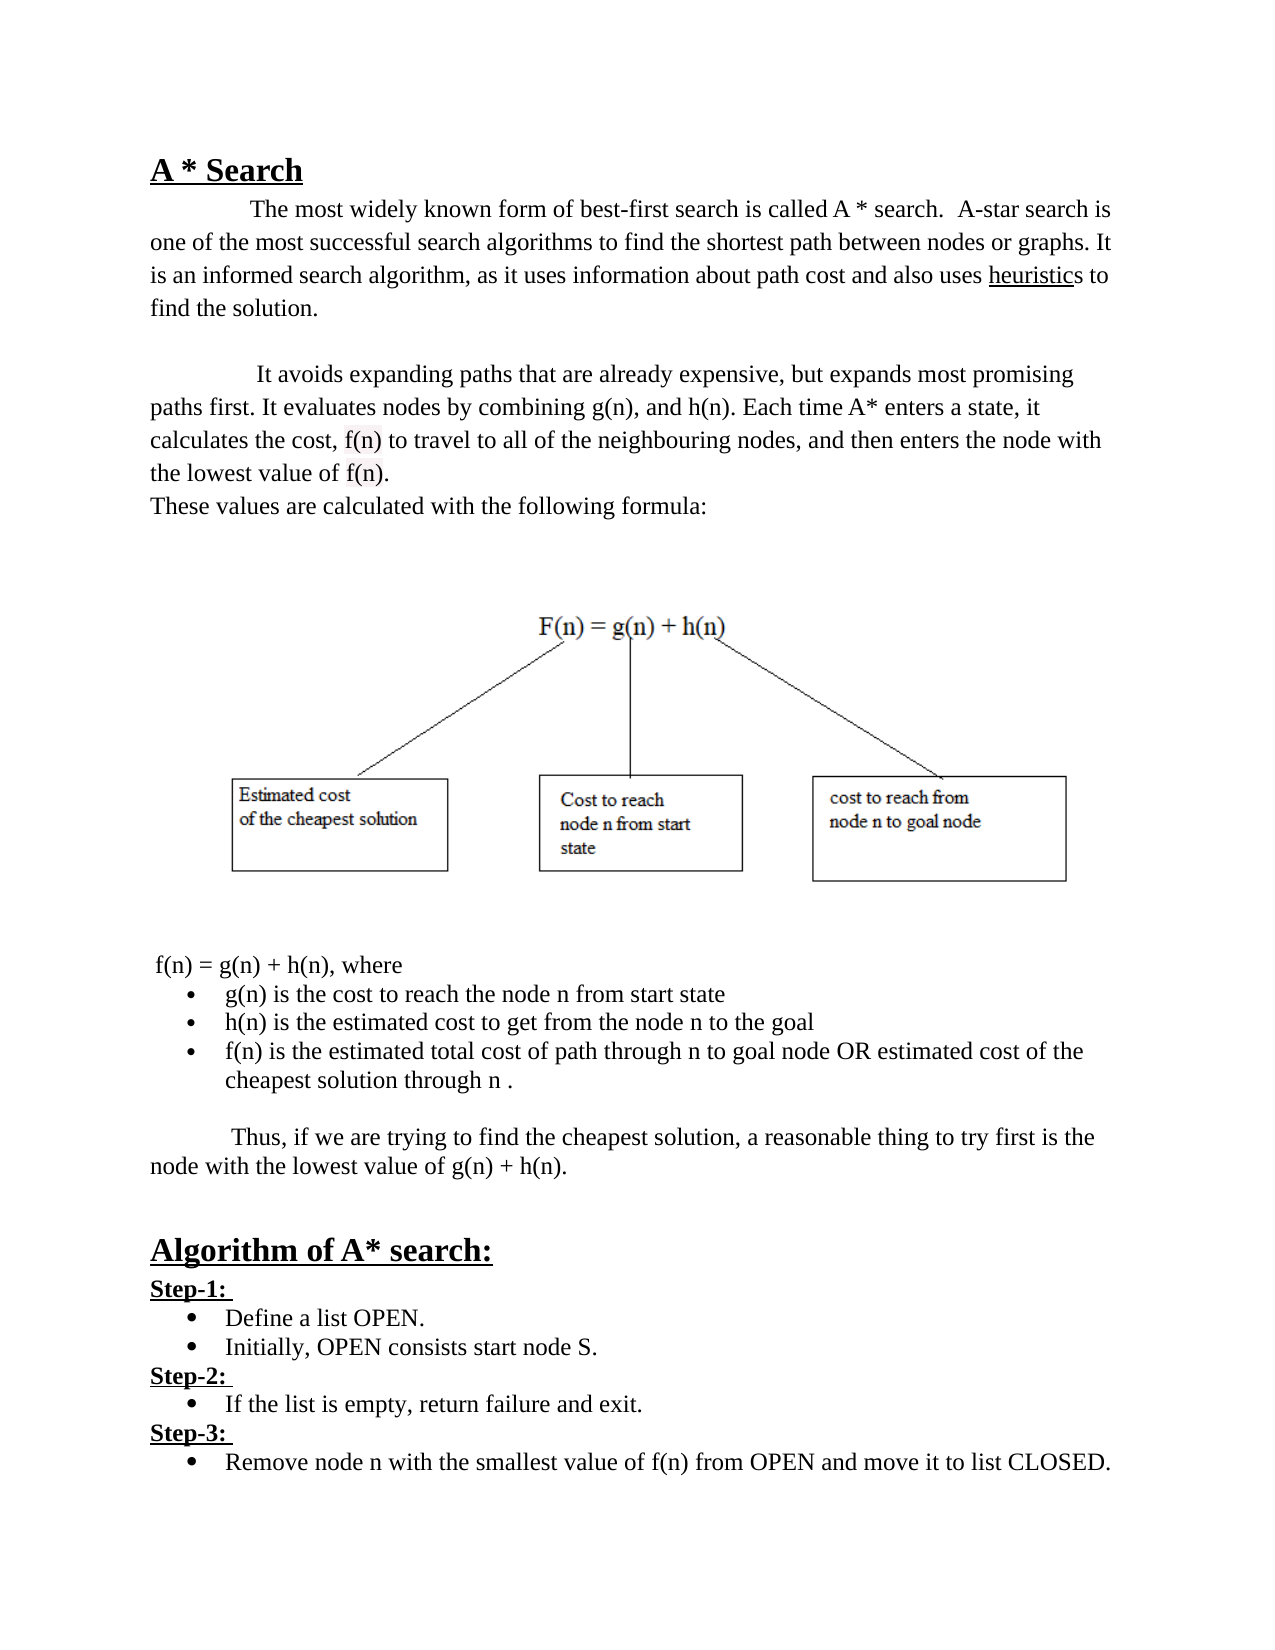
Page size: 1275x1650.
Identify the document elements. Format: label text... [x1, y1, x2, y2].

picture [150, 557, 1125, 917]
text These values are calculated with the following formula: [150, 491, 1125, 520]
text A * Search [150, 150, 1125, 188]
text f(n) = g(n) + h(n), where [155, 950, 1120, 979]
list Initially, OPEN consists start node S. [187, 1332, 1125, 1361]
list h(n) is the estimated cost to get from the node n to the goal [187, 1007, 1125, 1036]
text Step-3: [150, 1418, 1125, 1447]
list If the list is empty, return failure and exit. [187, 1389, 1125, 1418]
list Define a list OPEN. [187, 1303, 1125, 1332]
text Step-2: [150, 1361, 1125, 1389]
list Remove node n with the smallest value of f(n) from OPEN and move it to list CLOSED. [187, 1447, 1125, 1476]
text Algorithm of A* search: [150, 1230, 1125, 1269]
list g(n) is the cost to reach the node n from start state [187, 979, 1125, 1007]
text The most widely known form of best-first search is called A * search. A-star search is one of the most successful search algorithms to find the shortest path between nodes or graphs. It is an informed search algorithm, as it uses information about path cost and also uses heuristics to find the solution. [150, 194, 1125, 322]
text Thus, if we are trying to find the cheapest solution, a reasonable thing to try first is the node with the lowest value of g(n) + h(n). [150, 1122, 1125, 1180]
text It avoids expanding paths that are already expensive, but expands most promising paths first. It evaluates nodes by combining g(n), and h(n). Each time A* enters a state, it calculates the cost, f(n) to travel to all of the neighbouring nodes, and then enters the node with the lowest value of f(n). [150, 359, 1125, 487]
text Step-1: [150, 1274, 1125, 1303]
list f(n) is the estimated total cost of path through n to goal node OR estimated cost of the cheapest solution through n . [187, 1036, 1125, 1094]
